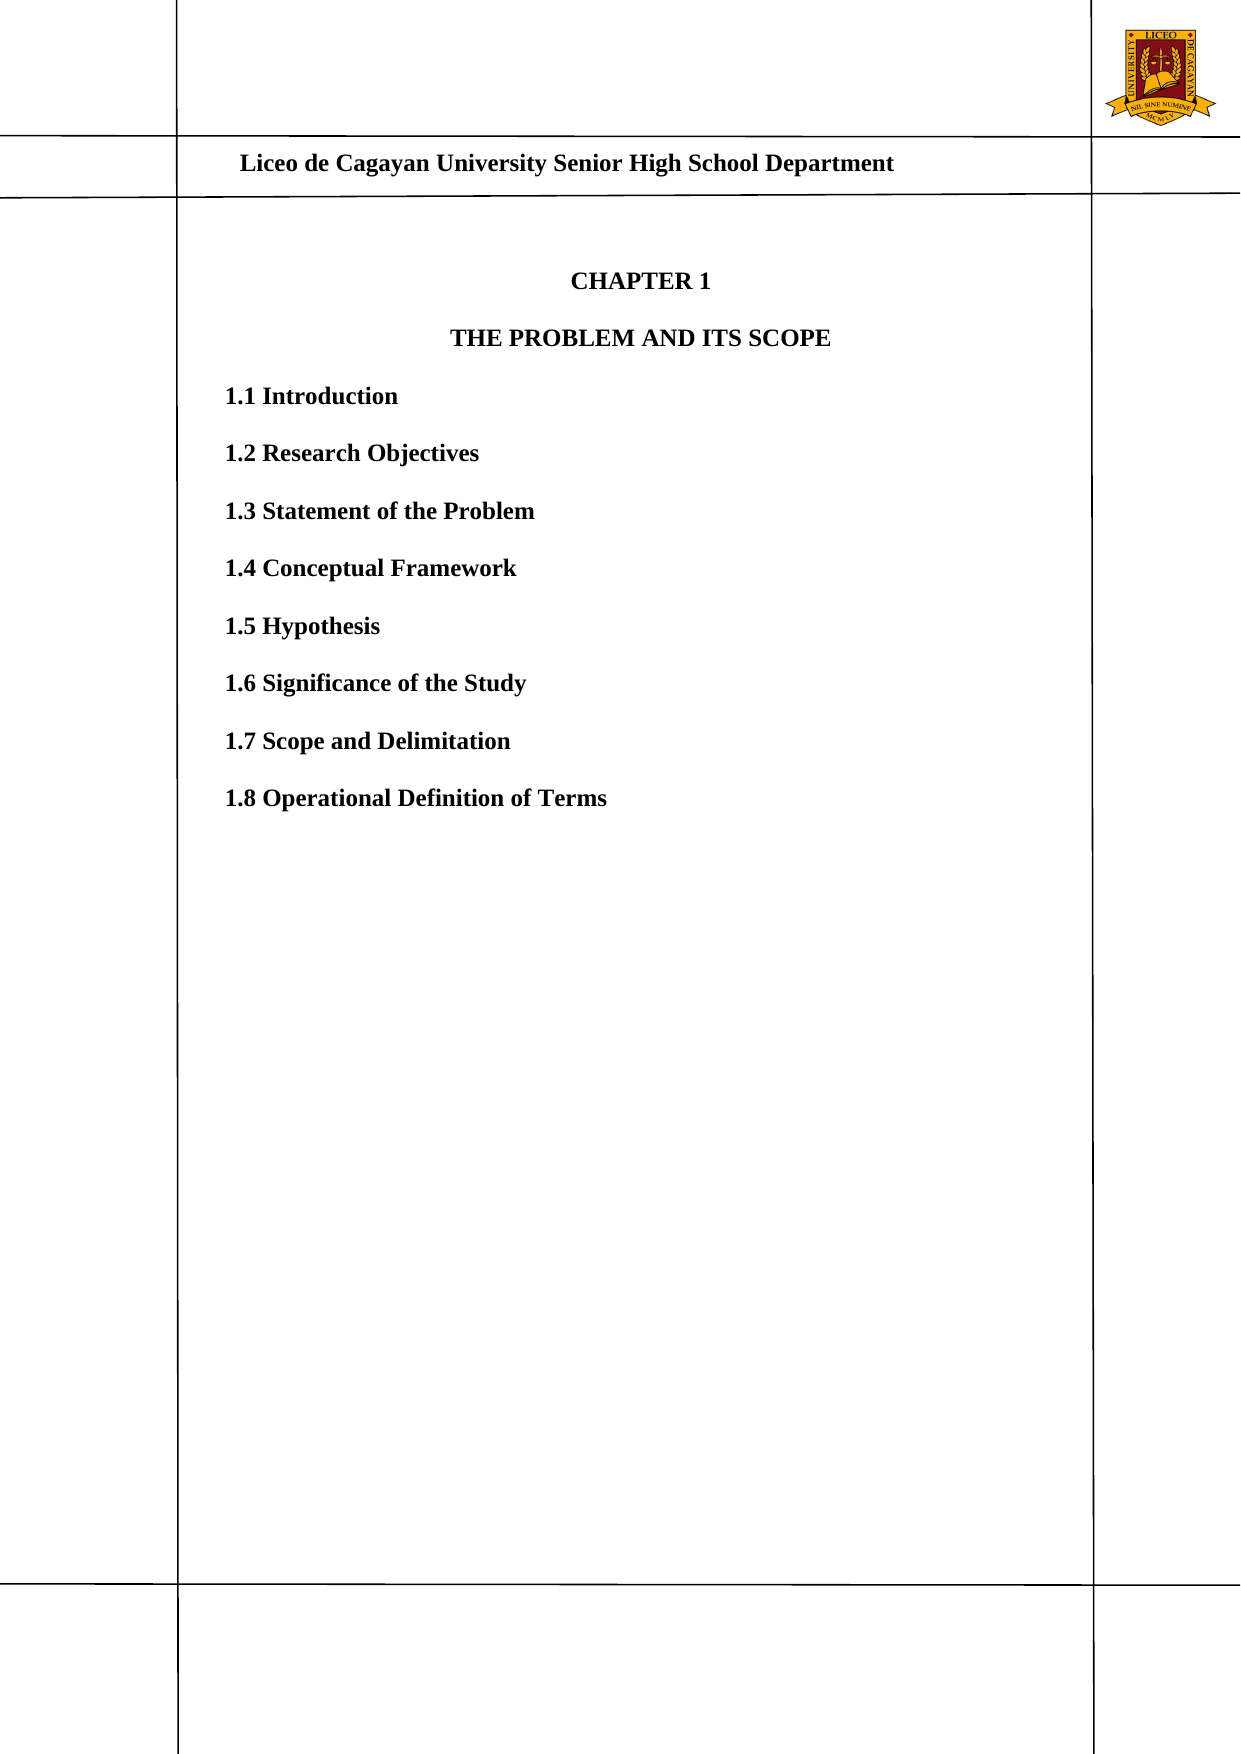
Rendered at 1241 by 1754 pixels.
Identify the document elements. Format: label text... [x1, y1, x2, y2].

picture [1102, 21, 1220, 131]
text THE PROBLEM AND ITS SCOPE [224, 323, 1057, 352]
list Statement of the Problem [224, 496, 1057, 524]
list Scope and Delimitation [224, 726, 1057, 754]
list Significance of the Study [224, 668, 1057, 697]
list Conceptual Framework [224, 553, 1057, 582]
text CHAPTER 1 [224, 266, 1057, 294]
list Operational Definition of Terms [224, 783, 1057, 812]
list Research Objectives [224, 438, 1057, 467]
list Introduction [224, 381, 1057, 409]
list Hypothesis [224, 611, 1057, 639]
